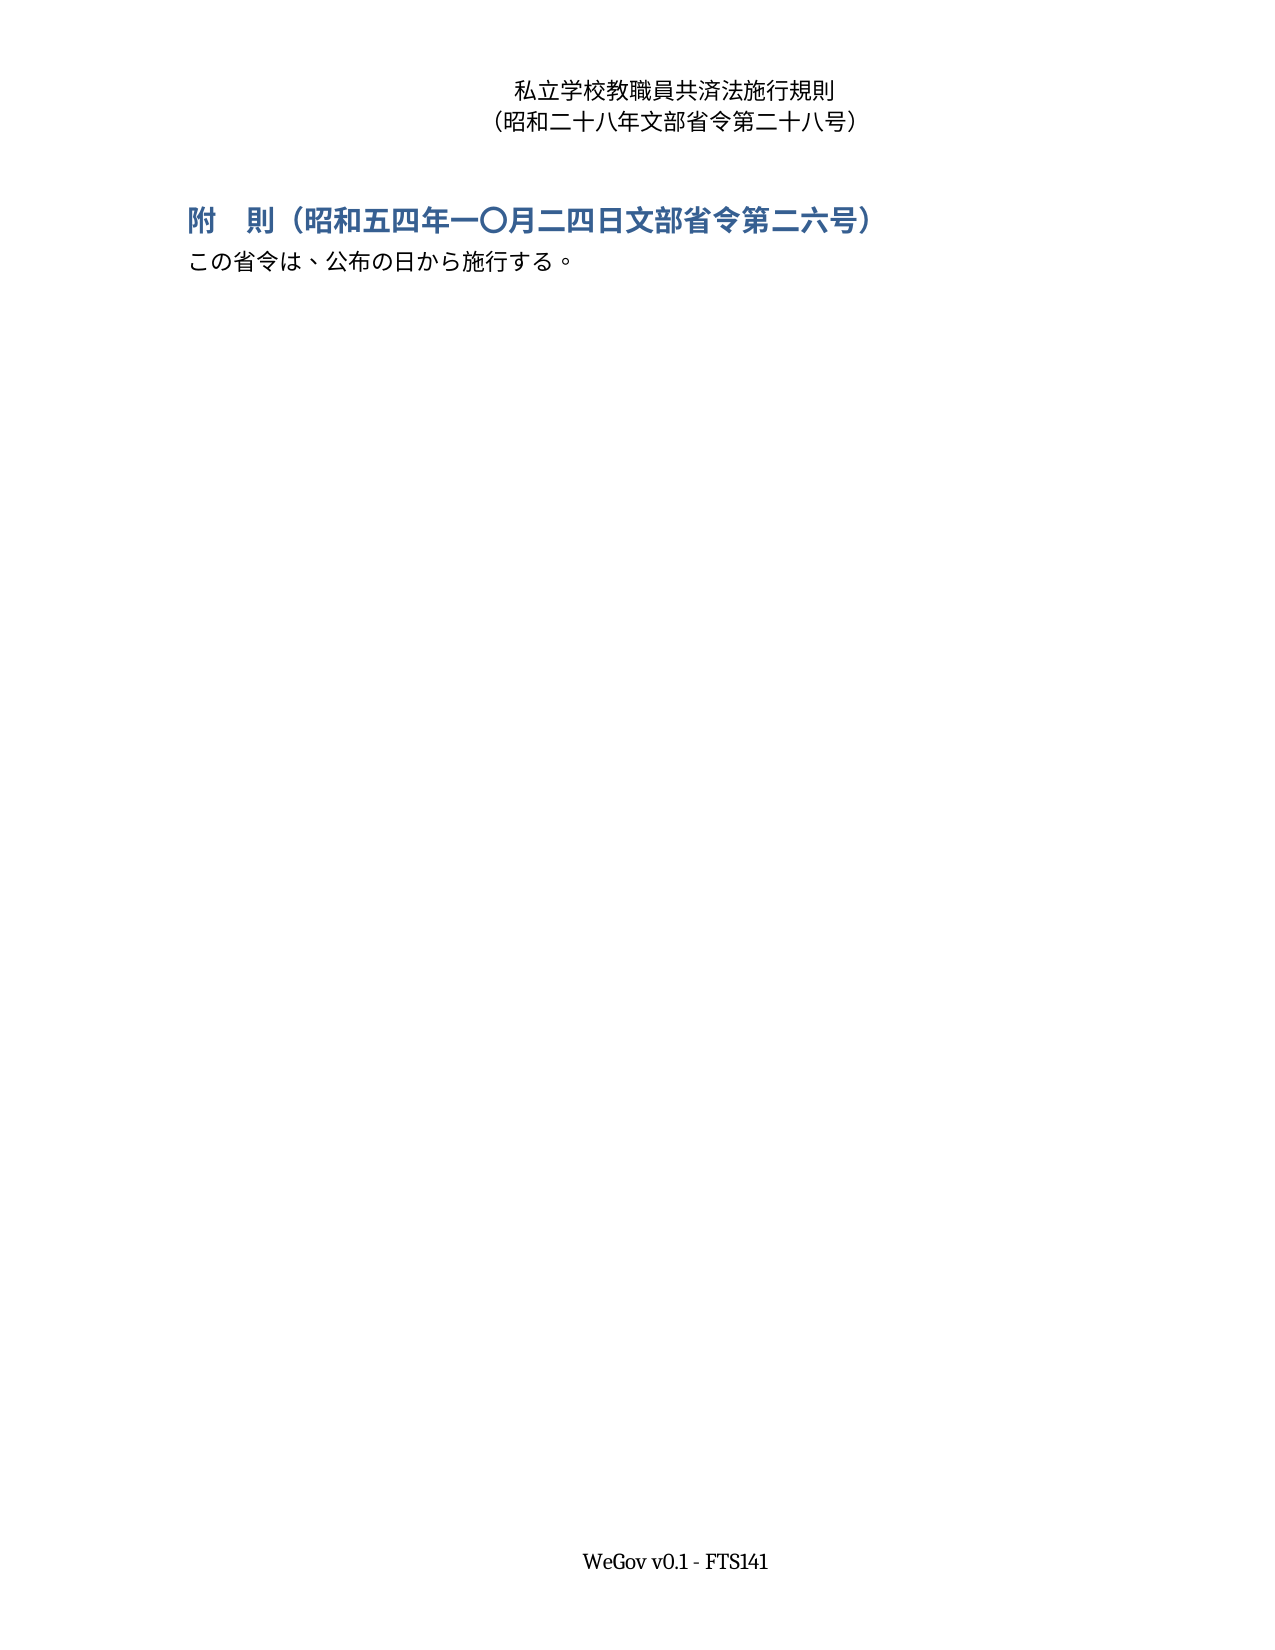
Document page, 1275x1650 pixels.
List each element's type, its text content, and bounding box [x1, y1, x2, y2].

text この省令は、公布の日から施行する。 [187, 246, 1087, 277]
subtitle 附 則（昭和五四年一〇月二四日文部省令第二六号） [187, 200, 1087, 240]
